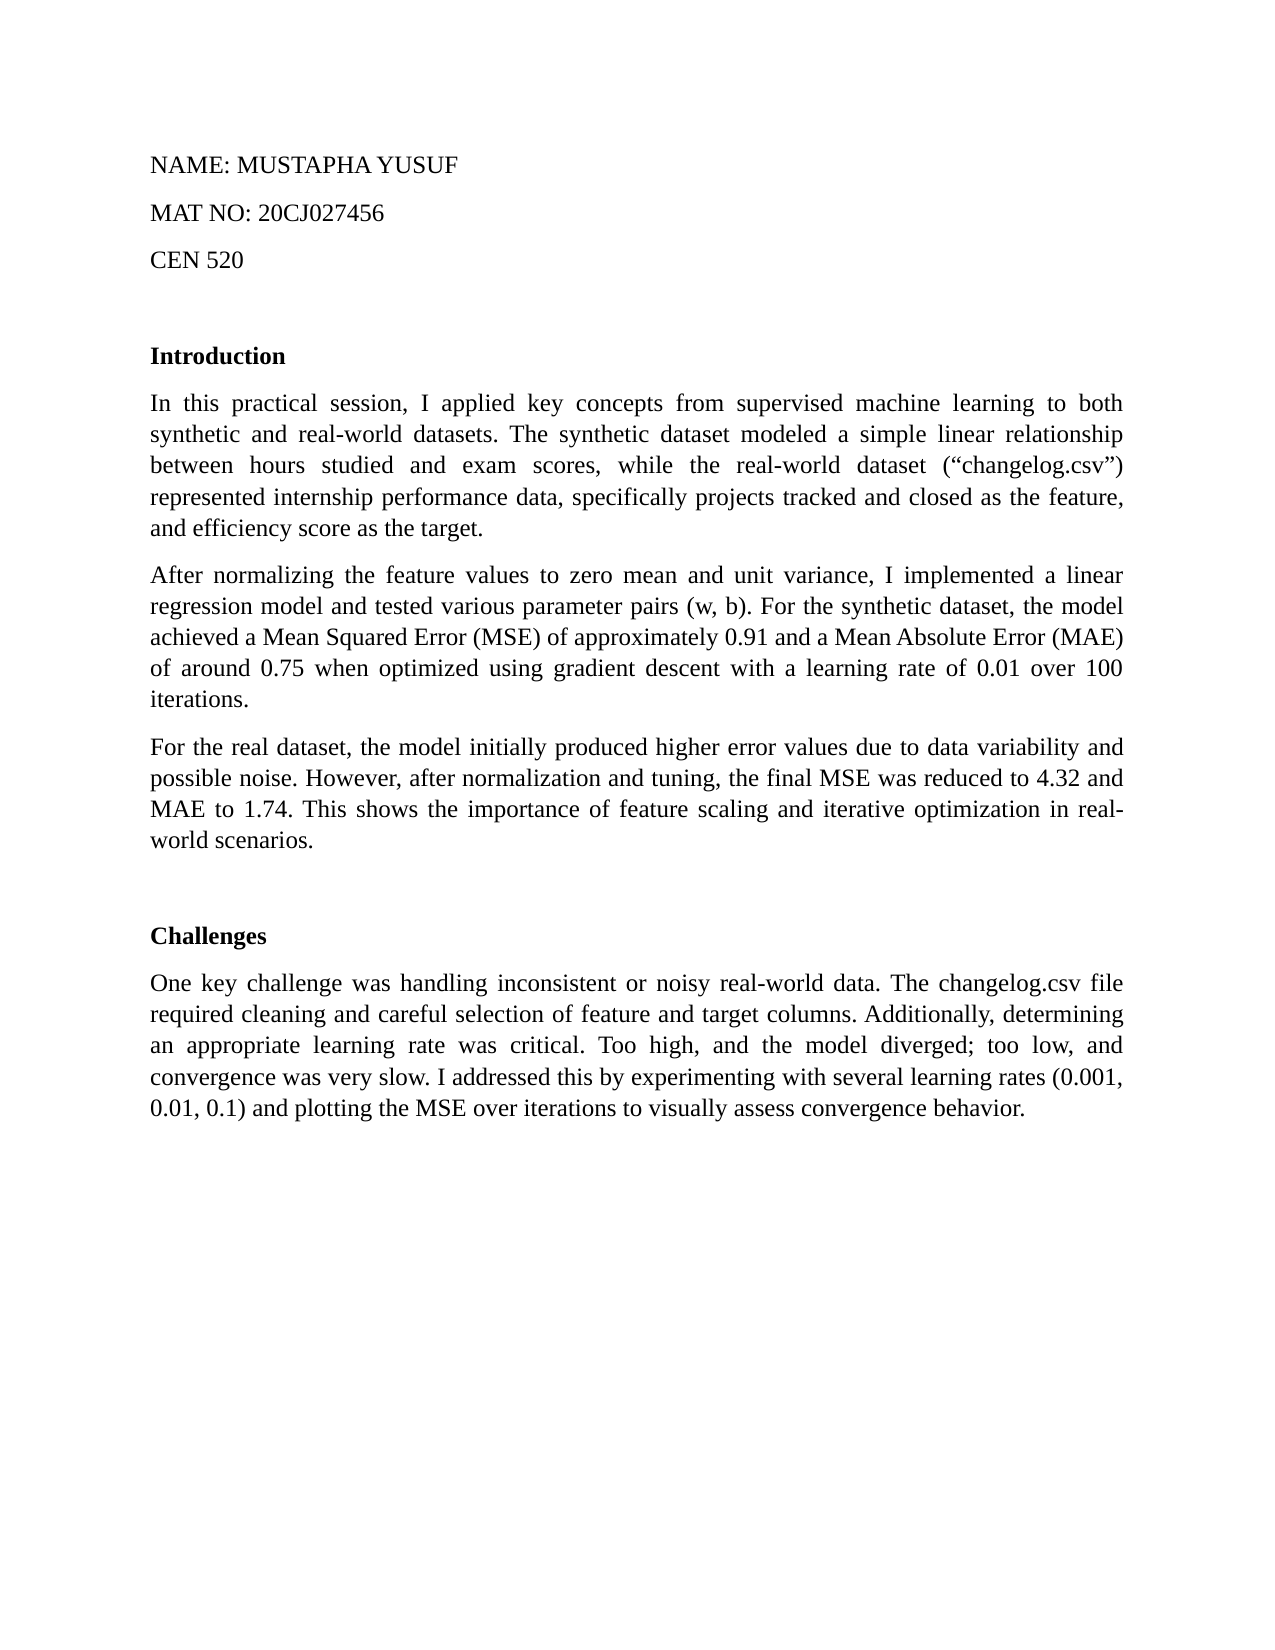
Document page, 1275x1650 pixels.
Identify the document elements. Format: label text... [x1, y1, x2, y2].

text In this practical session, I applied key concepts from supervised machine learning to both synthetic and real-world datasets. The synthetic dataset modeled a simple linear relationship between hours studied and exam scores, while the real-world dataset (“changelog.csv”) represented internship performance data, specifically projects tracked and closed as the feature, and efficiency score as the target. [150, 388, 1125, 541]
text CEN 520 [150, 245, 1125, 274]
text For the real dataset, the model initially produced higher error values due to data variability and possible noise. However, after normalization and tuning, the final MSE was reduced to 4.32 and MAE to 1.74. This shows the importance of feature scaling and iterative optimization in real-world scenarios. [150, 732, 1125, 854]
text One key challenge was handling inconsistent or noisy real-world data. The changelog.csv file required cleaning and careful selection of feature and target columns. Additionally, determining an appropriate learning rate was critical. Too high, and the model diverged; too low, and convergence was very slow. I addressed this by experimenting with several learning rates (0.001, 0.01, 0.1) and plotting the MSE over iterations to visually assess convergence behavior. [150, 968, 1125, 1121]
text After normalizing the feature values to zero mean and unit variance, I implemented a linear regression model and tested various parameter pairs (w, b). For the synthetic dataset, the model achieved a Mean Squared Error (MSE) of approximately 0.91 and a Mean Absolute Error (MAE) of around 0.75 when optimized using gradient descent with a learning rate of 0.01 over 100 iterations. [150, 560, 1125, 713]
text Challenges [150, 921, 1125, 949]
text MAT NO: 20CJ027456 [150, 198, 1125, 226]
text NAME: MUSTAPHA YUSUF [150, 150, 1125, 179]
text Introduction [150, 341, 1125, 369]
